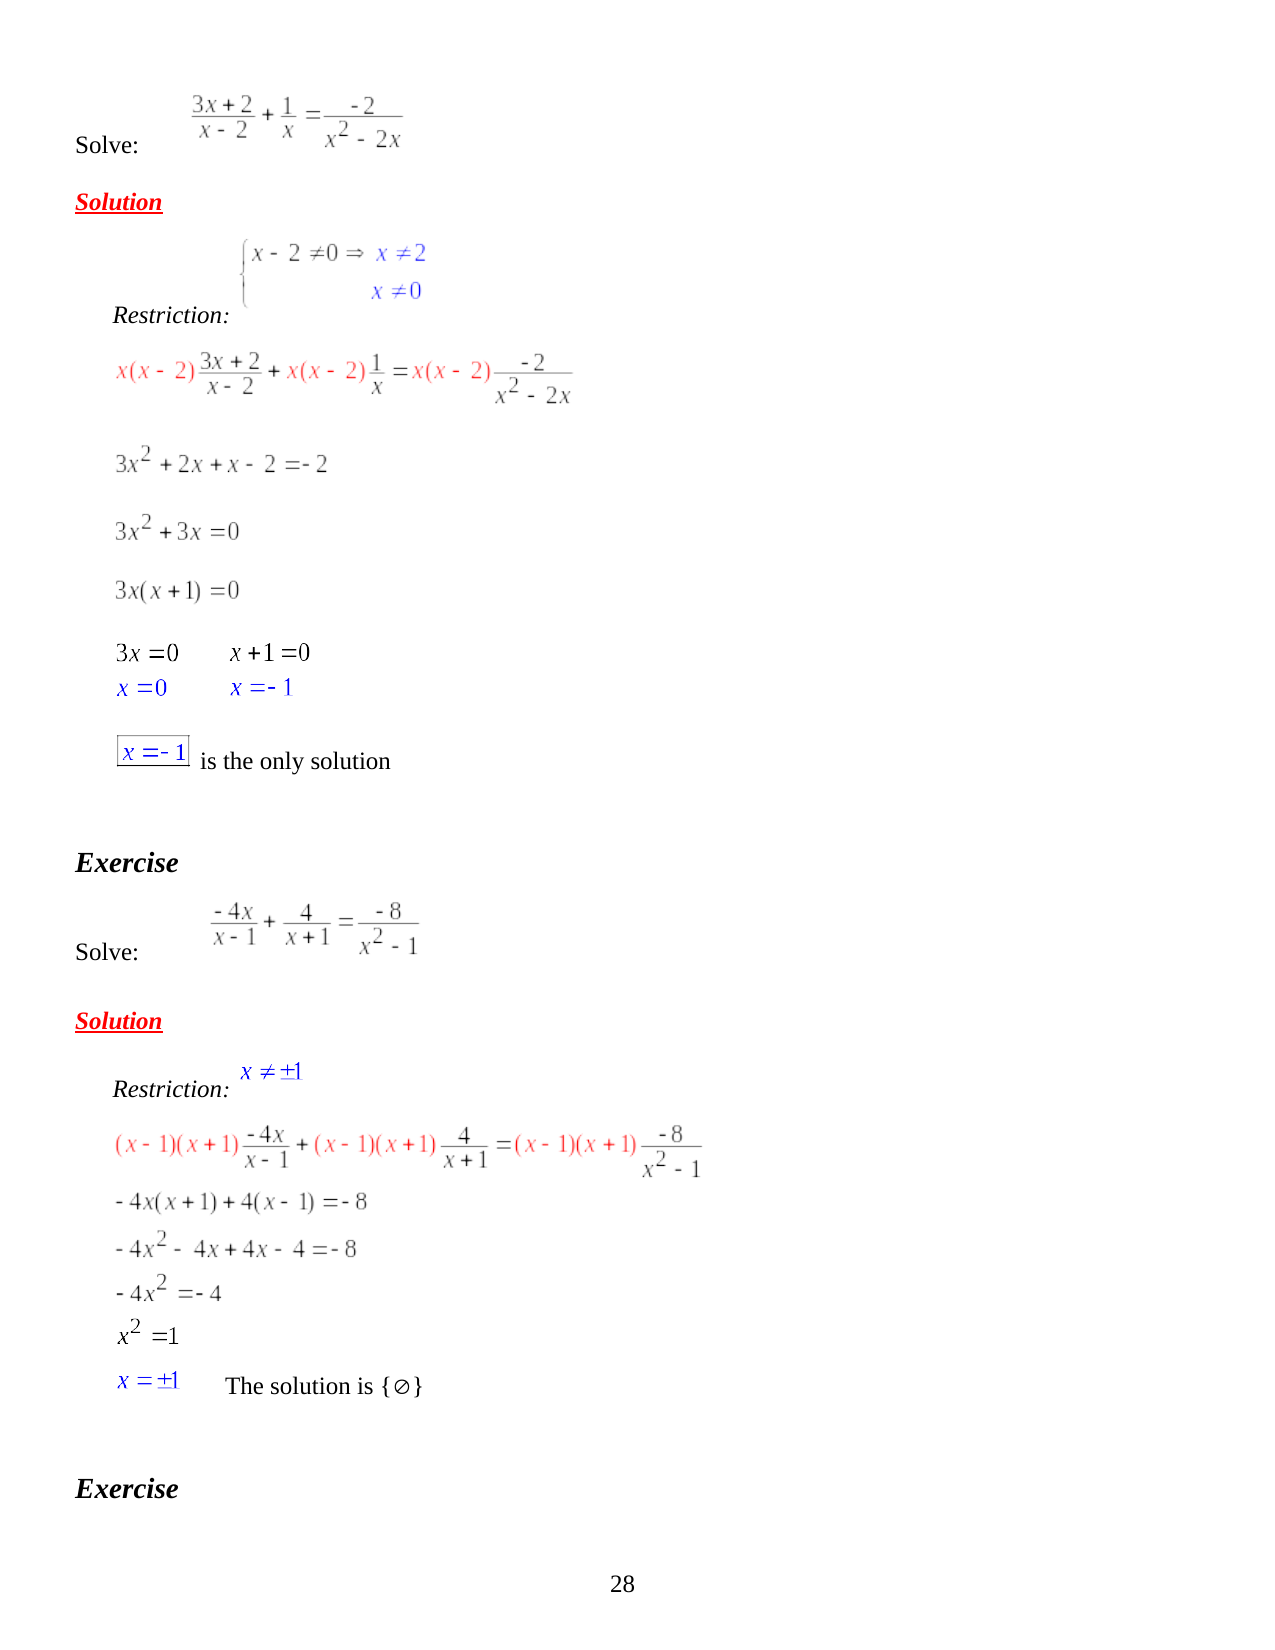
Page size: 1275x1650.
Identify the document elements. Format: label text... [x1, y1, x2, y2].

text Solve: [75, 90, 1170, 159]
text Restriction: [112, 1055, 1170, 1103]
text The solution is {} [112, 1364, 1170, 1400]
text Solution [75, 982, 1170, 1035]
text Solve: [75, 896, 1170, 966]
text Exercise [75, 1472, 1170, 1505]
text Solution [75, 163, 1170, 216]
text is the only solution [112, 731, 1170, 775]
text Restriction: [112, 236, 1170, 329]
text Exercise [75, 845, 1170, 879]
